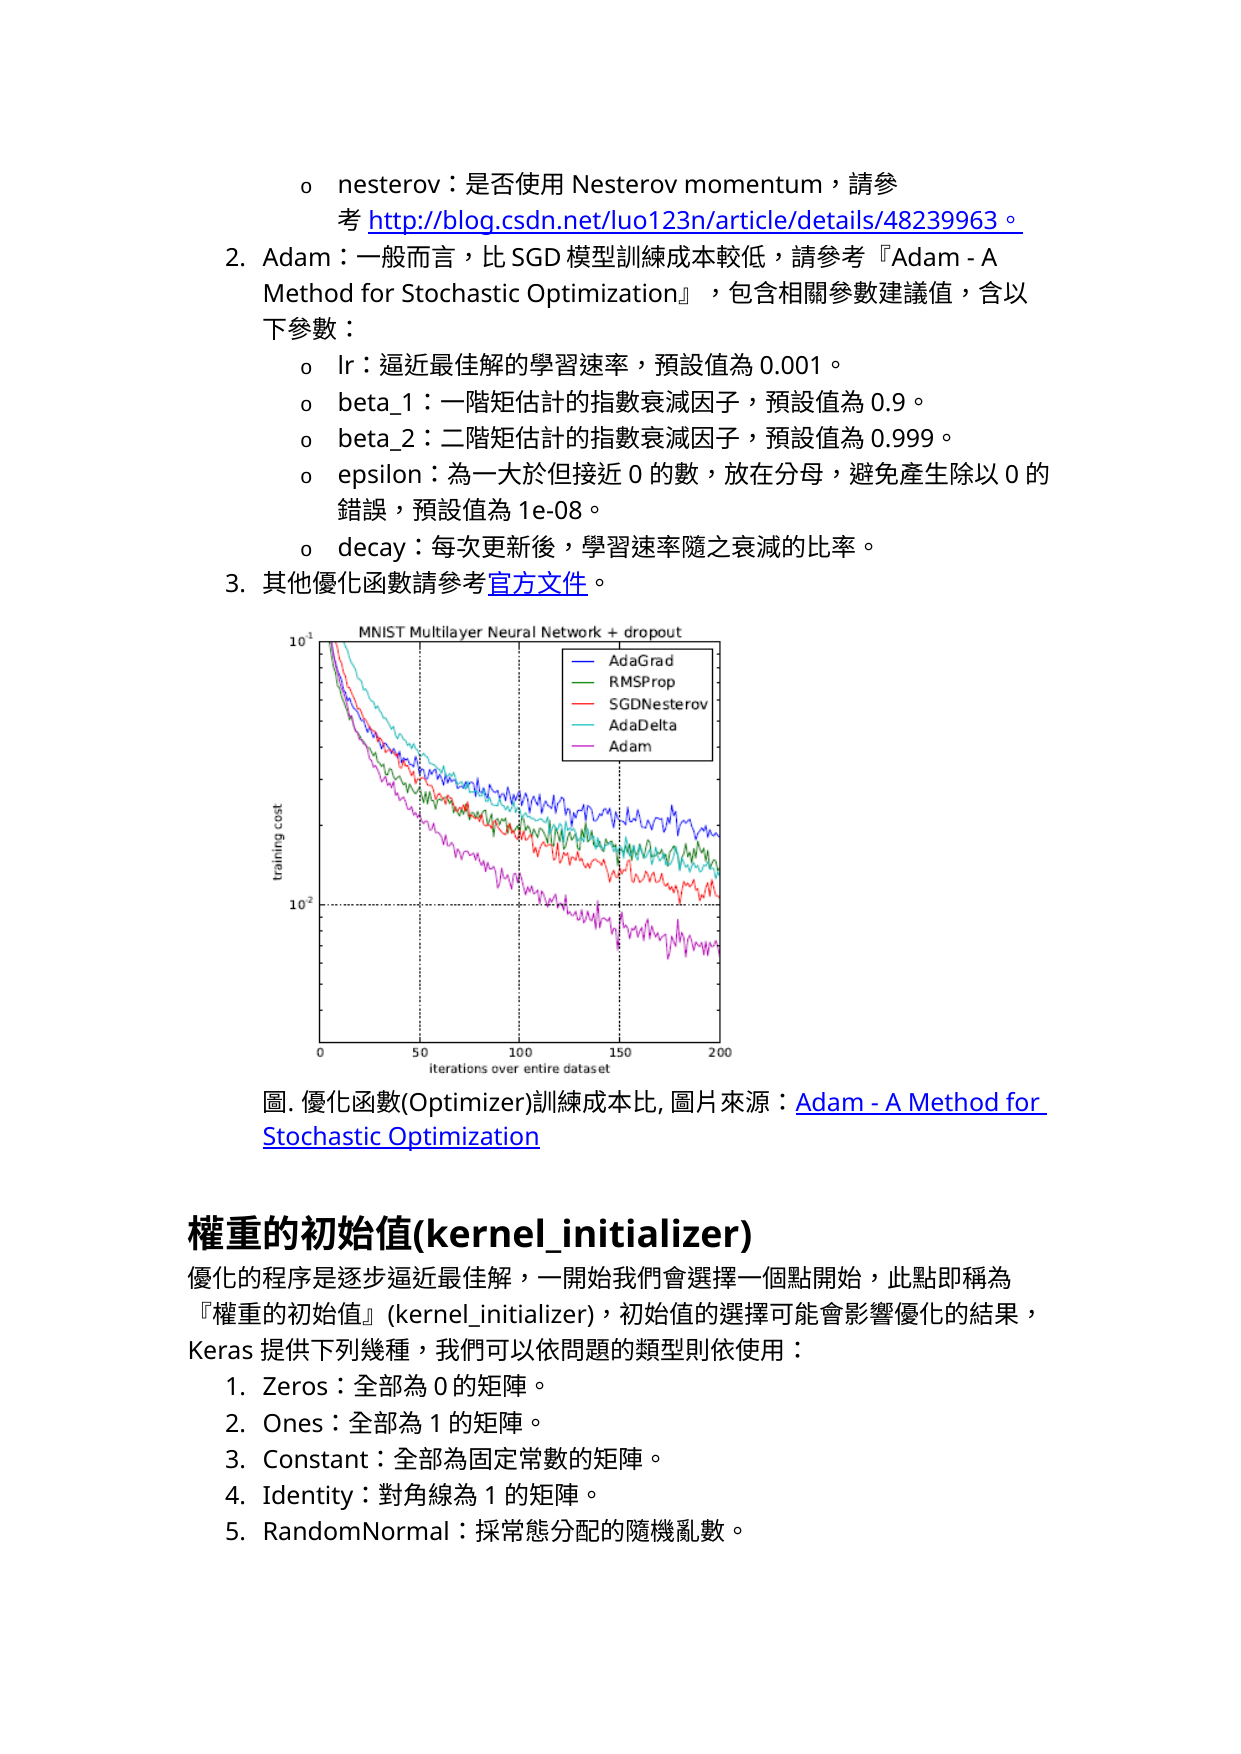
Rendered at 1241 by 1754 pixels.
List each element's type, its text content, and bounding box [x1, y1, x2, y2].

list Zeros：全部為0的矩陣。 [225, 1367, 1053, 1403]
list Identity：對角線為 1 的矩陣。 [225, 1476, 1053, 1512]
text 優化的程序是逐步逼近最佳解，一開始我們會選擇一個點開始，此點即稱為『權重的初始值』(kernel_initializer)，初始值的選擇可能會影響優化的結果，Keras 提供下列幾種，我們可以依問題的類型則依使用： [187, 1258, 1053, 1367]
list lr：逼近最佳解的學習速率，預設值為0.001。 [300, 346, 1053, 382]
text 權重的初始值(kernel_initializer) [187, 1204, 1053, 1258]
list beta_2：二階矩估計的指數衰減因子，預設值為0.999。 [300, 418, 1053, 454]
list Adam：一般而言，比SGD模型訓練成本較低，請參考『Adam - A Method for Stochastic Optimization』，包含相關參數建議值，含以下參數： [225, 237, 1053, 346]
picture [262, 599, 743, 1083]
list RandomNormal：採常態分配的隨機亂數。 [225, 1512, 1053, 1548]
list decay：每次更新後，學習速率隨之衰減的比率。 [300, 527, 1053, 563]
list Ones：全部為1的矩陣。 [225, 1403, 1053, 1439]
list Constant：全部為固定常數的矩陣。 [225, 1439, 1053, 1476]
list epsilon：為一大於但接近 0 的數，放在分母，避免產生除以 0 的錯誤，預設值為1e-08。 [300, 454, 1053, 527]
list beta_1：一階矩估計的指數衰減因子，預設值為0.9。 [300, 382, 1053, 418]
list nesterov：是否使用 Nesterov momentum，請參考 http://blog.csdn.net/luo123n/article/details/48239963。 [300, 164, 1053, 237]
